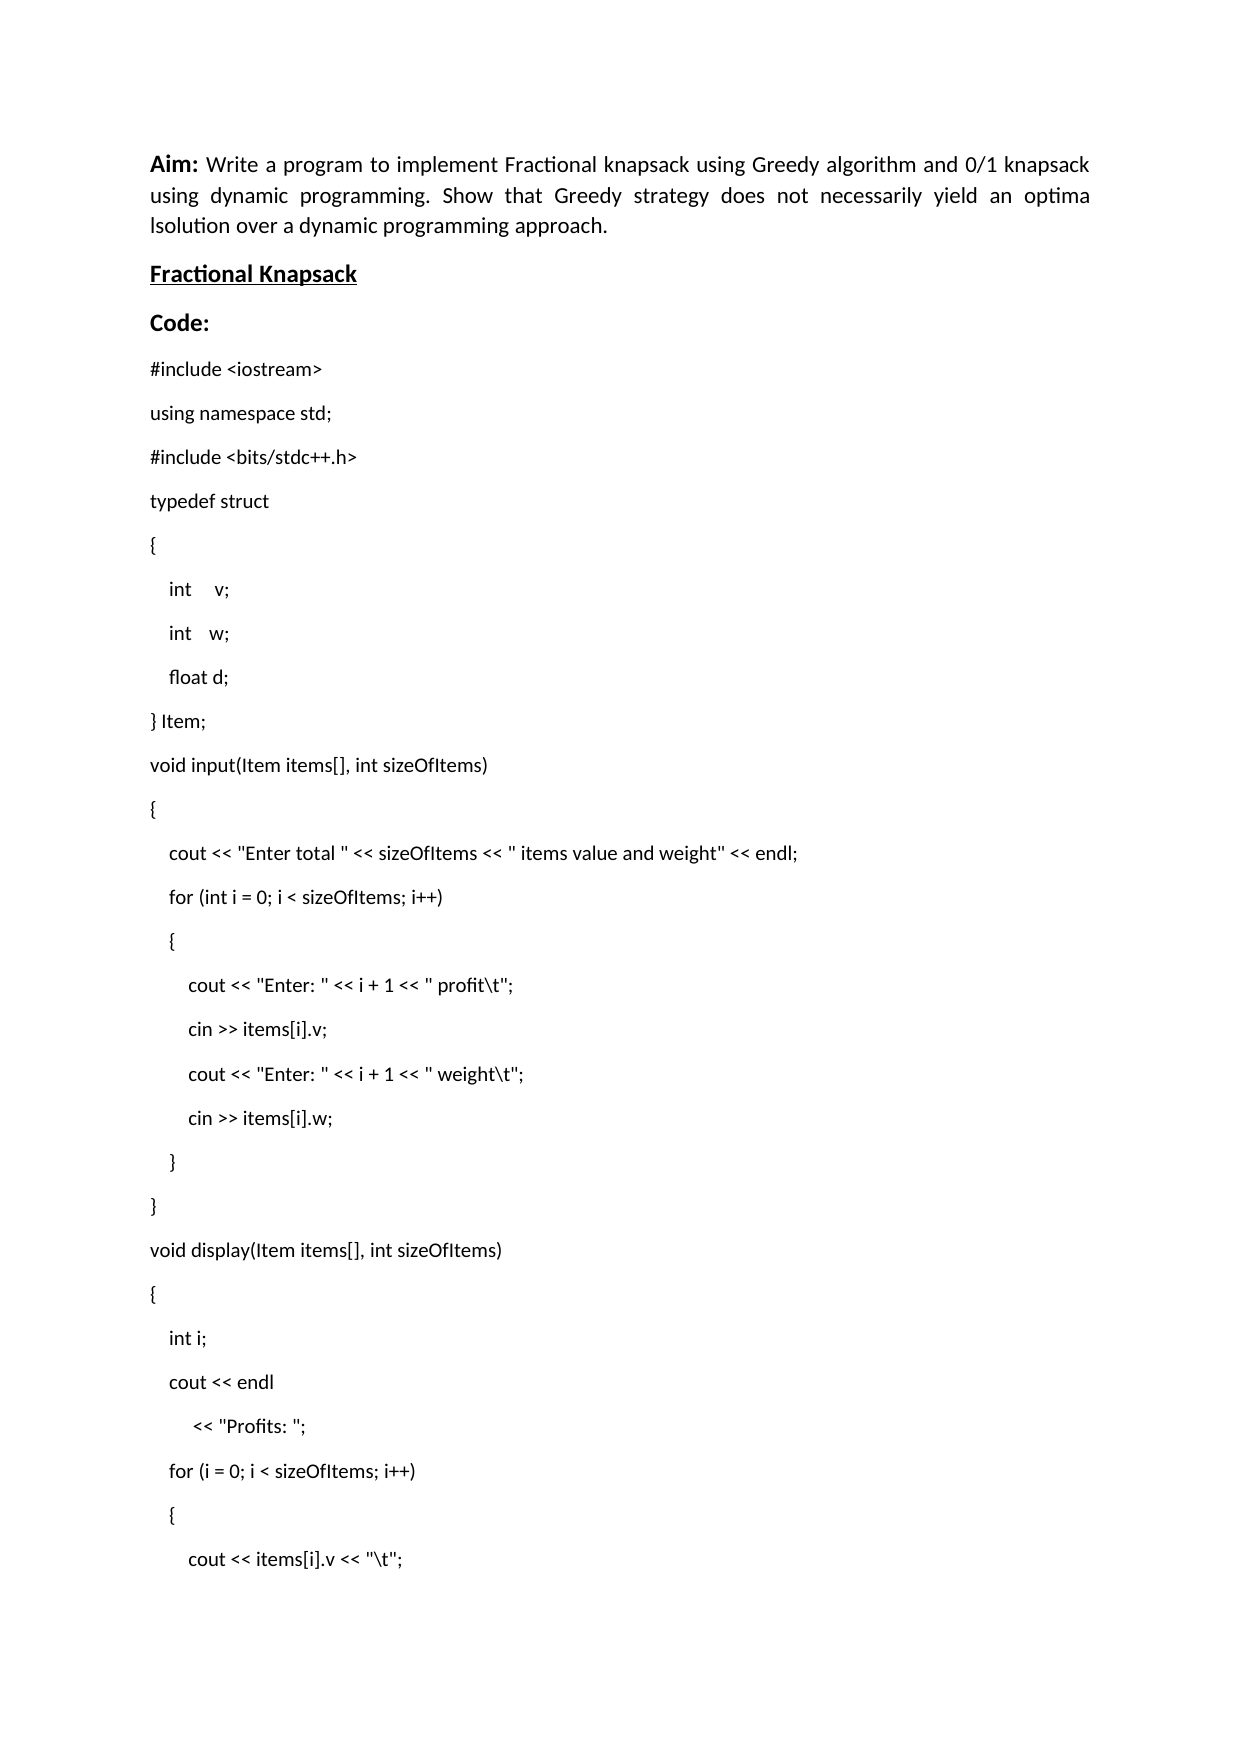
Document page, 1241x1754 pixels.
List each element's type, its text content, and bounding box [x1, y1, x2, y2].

text cout << "Enter total " << sizeOfItems << " items value and weight" << endl; for (int i = 0; i < sizeOfItems; i++) [169, 841, 815, 910]
text #include <iostream> using namespace std; #include <bits/stdc++.h> typedef struct [150, 356, 359, 513]
text cout << "Enter: " << i + 1 << " profit\t"; cin >> items[i].v; [188, 973, 514, 1042]
text cout << "Enter: " << i + 1 << " weight\t"; cin >> items[i].w; [188, 1061, 524, 1130]
text { [169, 1502, 1105, 1527]
text } [169, 1149, 1105, 1174]
text cout << endl [169, 1369, 1105, 1395]
text } [150, 1193, 1105, 1218]
text { [150, 1281, 1105, 1307]
text void display(Item items[], int sizeOfItems) [150, 1237, 1105, 1263]
text } Item; [150, 708, 1105, 733]
text void input(Item items[], int sizeOfItems) [150, 752, 1105, 778]
text for (i = 0; i < sizeOfItems; i++) [169, 1458, 1105, 1483]
text cout << items[i].v << "\t"; [188, 1546, 1105, 1571]
text int i; [169, 1325, 1105, 1351]
text int v; int w; float d; [169, 577, 229, 690]
text { [150, 796, 1105, 822]
text { [169, 928, 1105, 954]
subtitle Fractional Knapsack Code: [150, 285, 357, 337]
subtitle Fractional Knapsack Code: [150, 258, 357, 284]
text Aim: Write a program to implement Fractional knapsack using Greedy algorithm and 0/1 knapsack using dynamic programming. Show that Greedy strategy does not necessarily yield an optima lsolution over a dynamic programming approach. [150, 148, 1091, 239]
text { [150, 532, 1105, 558]
text << "Profits: "; [193, 1413, 1105, 1439]
